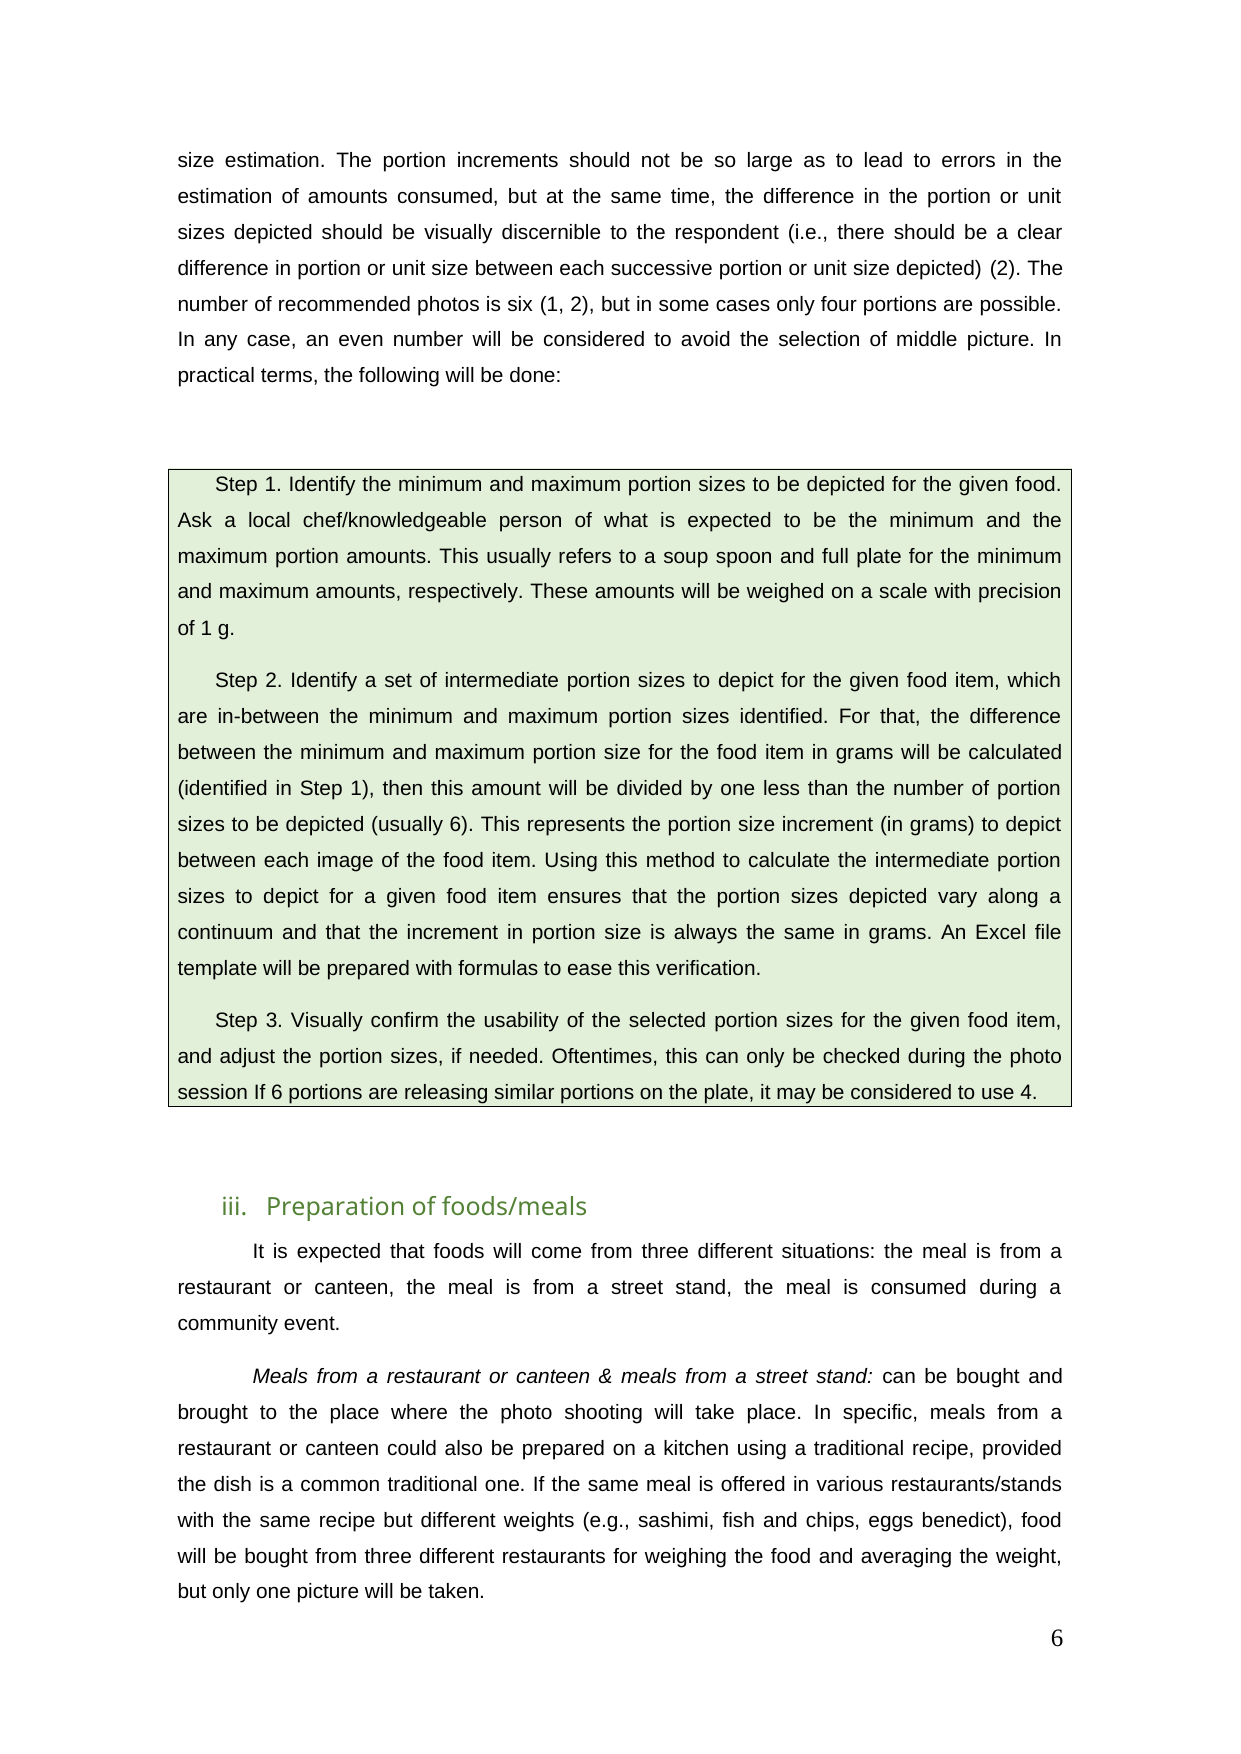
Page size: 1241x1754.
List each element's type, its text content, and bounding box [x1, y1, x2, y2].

text Step 3. Visually confirm the usability of the selected portion sizes for the given food item, and adjust the portion sizes, if needed. Oftentimes, this can only be checked during the photo session If 6 portions are releasing similar portions on the plate, it may be considered to use 4. [169, 1005, 1071, 1106]
text Step 2. Identify a set of intermediate portion sizes to depict for the given food item, which are in-between the minimum and maximum portion sizes identified. For that, the difference between the minimum and maximum portion size for the food item in grams will be calculated (identified in Step 1), then this amount will be divided by one less than the number of portion sizes to be depicted (usually 6). This represents the portion size increment (in grams) to depict between each image of the food item. Using this method to calculate the intermediate portion sizes to depict for a given food item ensures that the portion sizes depicted vary along a continuum and that the increment in portion size is always the same in grams. An Excel file template will be prepared with formulas to ease this verification. [169, 665, 1071, 979]
text Meals from a restaurant or canteen & meals from a street stand: can be bought and brought to the place where the photo shooting will take place. In specific, meals from a restaurant or canteen could also be prepared on a kitchen using a traditional recipe, provided the dish is a common traditional one. If the same meal is offered in various restaurants/stands with the same recipe but different weights (e.g., sashimi, fish and chips, eggs benedict), food will be bought from three different restaurants for weighing the food and averaging the weight, but only one picture will be taken. [177, 1364, 1063, 1603]
subtitle Preparation of foods/meals [247, 1188, 1063, 1222]
text Step 1. Identify the minimum and maximum portion sizes to be depicted for the given food. Ask a local chef/knowledgeable person of what is expected to be the minimum and the maximum portion amounts. This usually refers to a soup spoon and full plate for the minimum and maximum amounts, respectively. These amounts will be weighed on a scale with precision of 1 g. [169, 470, 1071, 639]
text It is expected that foods will come from three different situations: the meal is from a restaurant or canteen, the meal is from a street stand, the meal is consumed during a community event. [177, 1239, 1063, 1335]
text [177, 148, 1063, 387]
